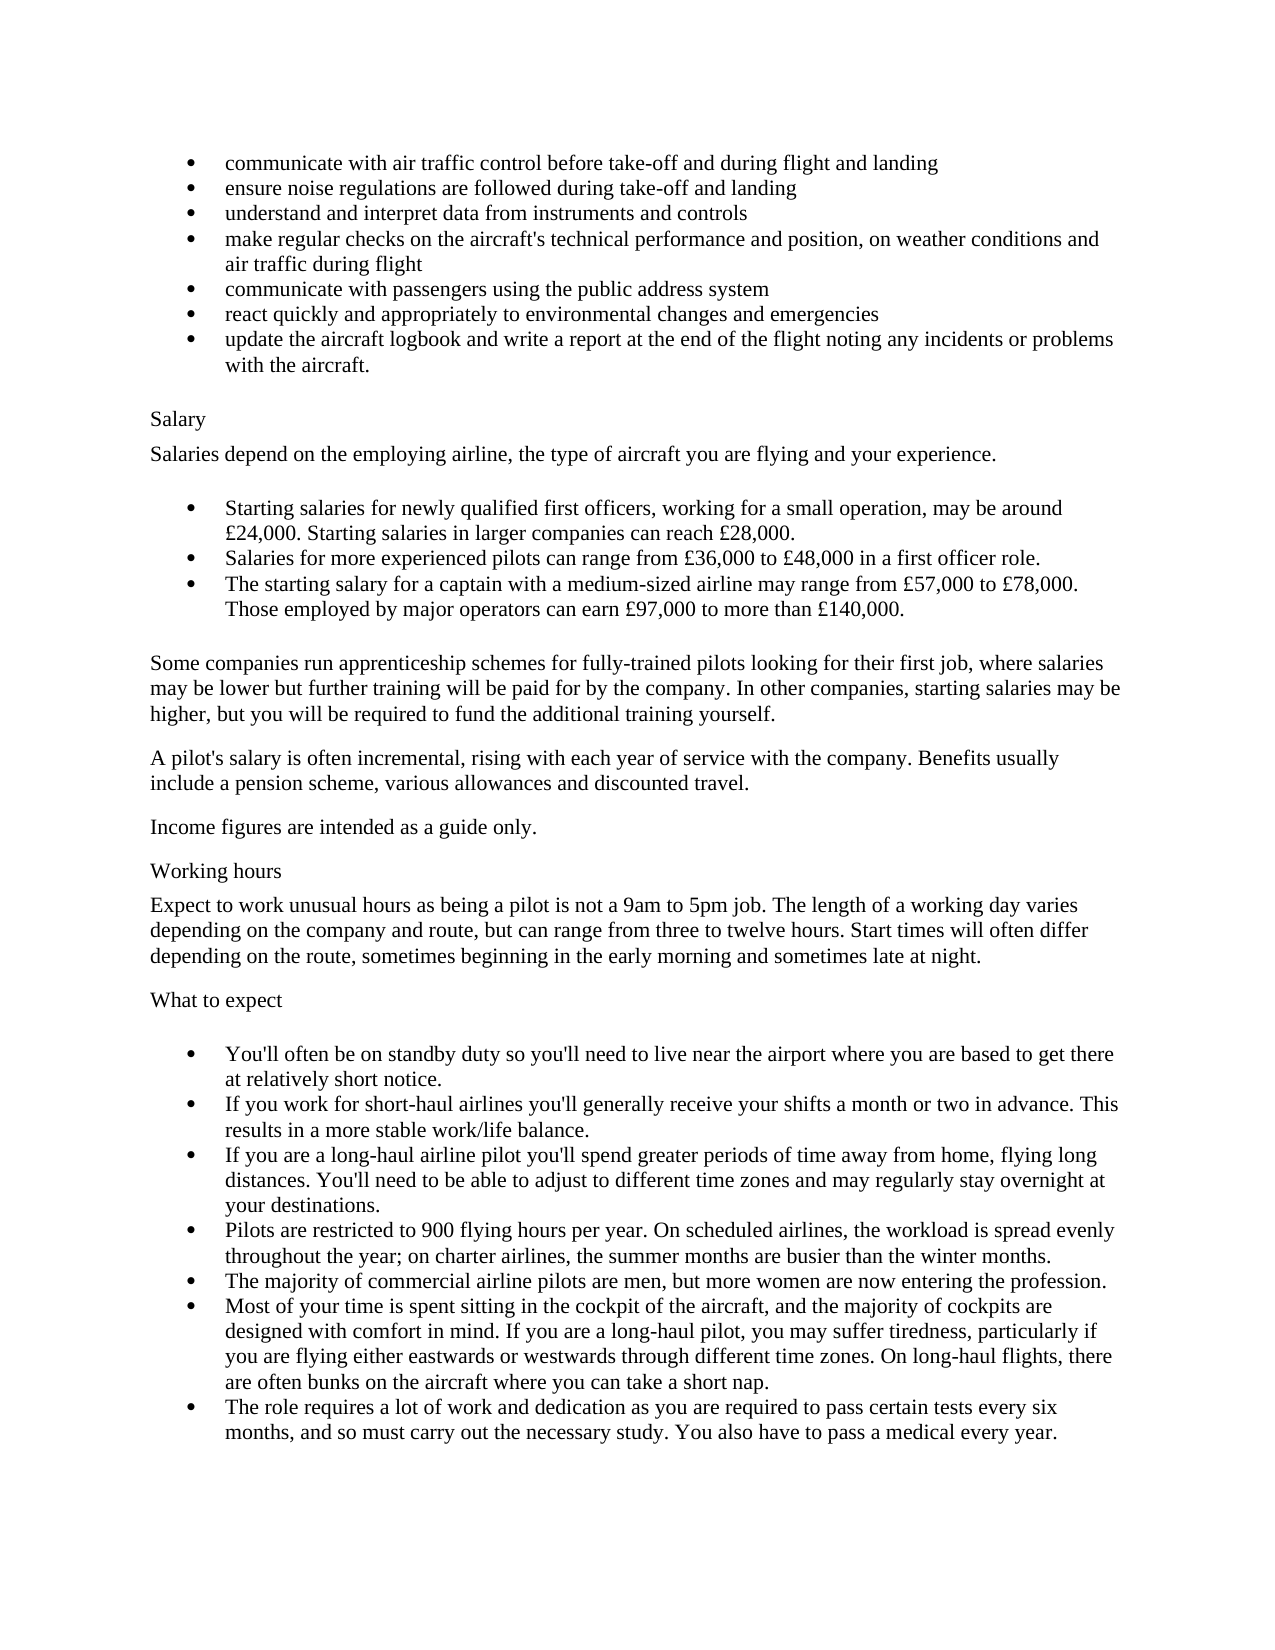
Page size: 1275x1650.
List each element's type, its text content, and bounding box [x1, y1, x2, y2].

list If you work for short-haul airlines you'll generally receive your shifts a month or two in advance. This results in a more stable work/life balance. [187, 1091, 1125, 1142]
list Pilots are restricted to 900 flying hours per year. On scheduled airlines, the workload is spread evenly throughout the year; on charter airlines, the summer months are busier than the winter months. [187, 1217, 1125, 1268]
list ensure noise regulations are followed during take-off and landing [187, 175, 1125, 200]
text What to expect [150, 987, 1125, 1012]
text Salary [150, 406, 1125, 431]
list The starting salary for a captain with a medium-sized airline may range from £57,000 to £78,000. Those employed by major operators can earn £97,000 to more than £140,000. [187, 571, 1125, 621]
list make regular checks on the aircraft's technical performance and position, on weather conditions and air traffic during flight [187, 226, 1125, 276]
list communicate with passengers using the public address system [187, 276, 1125, 301]
list Salaries for more experienced pilots can range from £36,000 to £48,000 in a first officer role. [187, 545, 1125, 571]
list react quickly and appropriately to environmental changes and emergencies [187, 301, 1125, 326]
text A pilot's salary is often incremental, rising with each year of service with the company. Benefits usually include a pension scheme, various allowances and discounted travel. [150, 744, 1125, 795]
list You'll often be on standby duty so you'll need to live near the airport where you are based to get there at relatively short notice. [187, 1041, 1125, 1091]
text Working hours [150, 858, 1125, 883]
list understand and interpret data from instruments and controls [187, 200, 1125, 226]
list If you are a long-haul airline pilot you'll spend greater periods of time away from home, flying long distances. You'll need to be able to adjust to different time zones and may regularly stay overnight at your destinations. [187, 1142, 1125, 1217]
list Most of your time is spent sitting in the cockpit of the aircraft, and the majority of cockpits are designed with comfort in mind. If you are a long-haul pilot, you may suffer tiredness, particularly if you are flying either eastwards or westwards through different time zones. On long-haul flights, there are often bunks on the aircraft where you can take a short nap. [187, 1293, 1125, 1394]
list update the aircraft logbook and write a report at the end of the flight noting any incidents or problems with the aircraft. [187, 326, 1125, 377]
list communicate with air traffic control before take-off and during flight and landing [187, 150, 1125, 175]
text Income figures are intended as a guide only. [150, 814, 1125, 839]
text Expect to work unusual hours as being a pilot is not a 9am to 5pm job. The length of a working day varies depending on the company and route, but can range from three to twelve hours. Start times will often differ depending on the route, sometimes beginning in the early morning and sometimes late at night. [150, 892, 1125, 968]
list Starting salaries for newly qualified first officers, working for a small operation, may be around £24,000. Starting salaries in larger companies can reach £28,000. [187, 495, 1125, 545]
list The majority of commercial airline pilots are men, but more women are now entering the profession. [187, 1268, 1125, 1293]
text Salaries depend on the employing airline, the type of aircraft you are flying and your experience. [150, 441, 1125, 466]
text Some companies run apprenticeship schemes for fully-trained pilots looking for their first job, where salaries may be lower but further training will be paid for by the company. In other companies, starting salaries may be higher, but you will be required to fund the additional training yourself. [150, 650, 1125, 726]
list The role requires a lot of work and dedication as you are required to pass certain tests every six months, and so must carry out the necessary study. You also have to pass a medical every year. [187, 1394, 1125, 1444]
